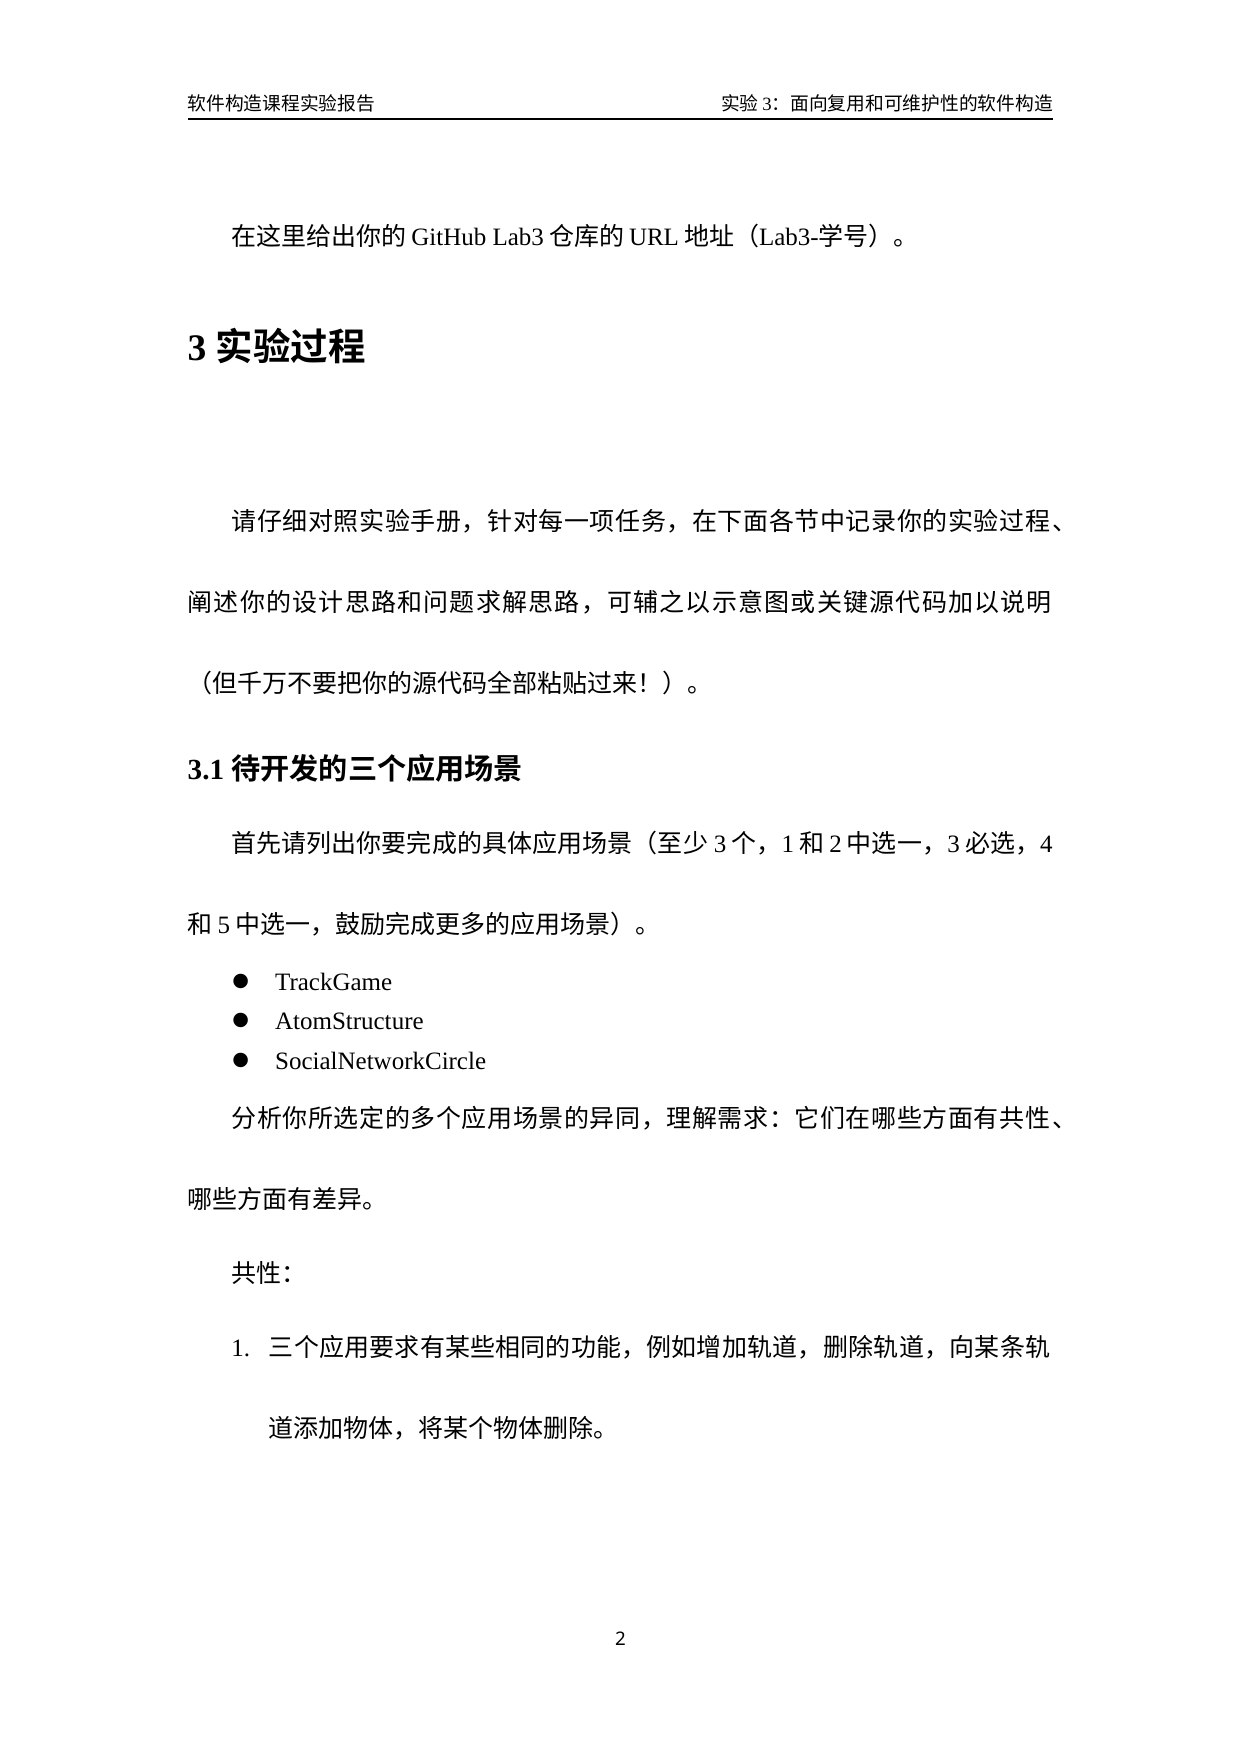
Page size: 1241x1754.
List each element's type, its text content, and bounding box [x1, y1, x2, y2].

subtitle 实验过程 [187, 311, 1053, 376]
list 三个应用要求有某些相同的功能，例如增加轨道，删除轨道，向某条轨道添加物体，将某个物体删除。 [231, 1313, 1053, 1459]
subtitle 待开发的三个应用场景 [187, 734, 1053, 799]
list TrackGame [231, 965, 1053, 997]
list SocialNetworkCircle [231, 1044, 1053, 1077]
text 分析你所选定的多个应用场景的异同，理解需求：它们在哪些方面有共性、哪些方面有差异。 [187, 1084, 1053, 1230]
list AtomStructure [231, 1004, 1053, 1037]
text 请仔细对照实验手册，针对每一项任务，在下面各节中记录你的实验过程、阐述你的设计思路和问题求解思路，可辅之以示意图或关键源代码加以说明（但千万不要把你的源代码全部粘贴过来！）。 [187, 487, 1053, 714]
text 共性： [187, 1239, 1053, 1304]
text 首先请列出你要完成的具体应用场景（至少3个，1和2中选一，3必选，4和5中选一，鼓励完成更多的应用场景）。 [187, 809, 1053, 956]
text 在这里给出你的GitHub Lab3仓库的URL地址（Lab3-学号）。 [187, 202, 1053, 267]
